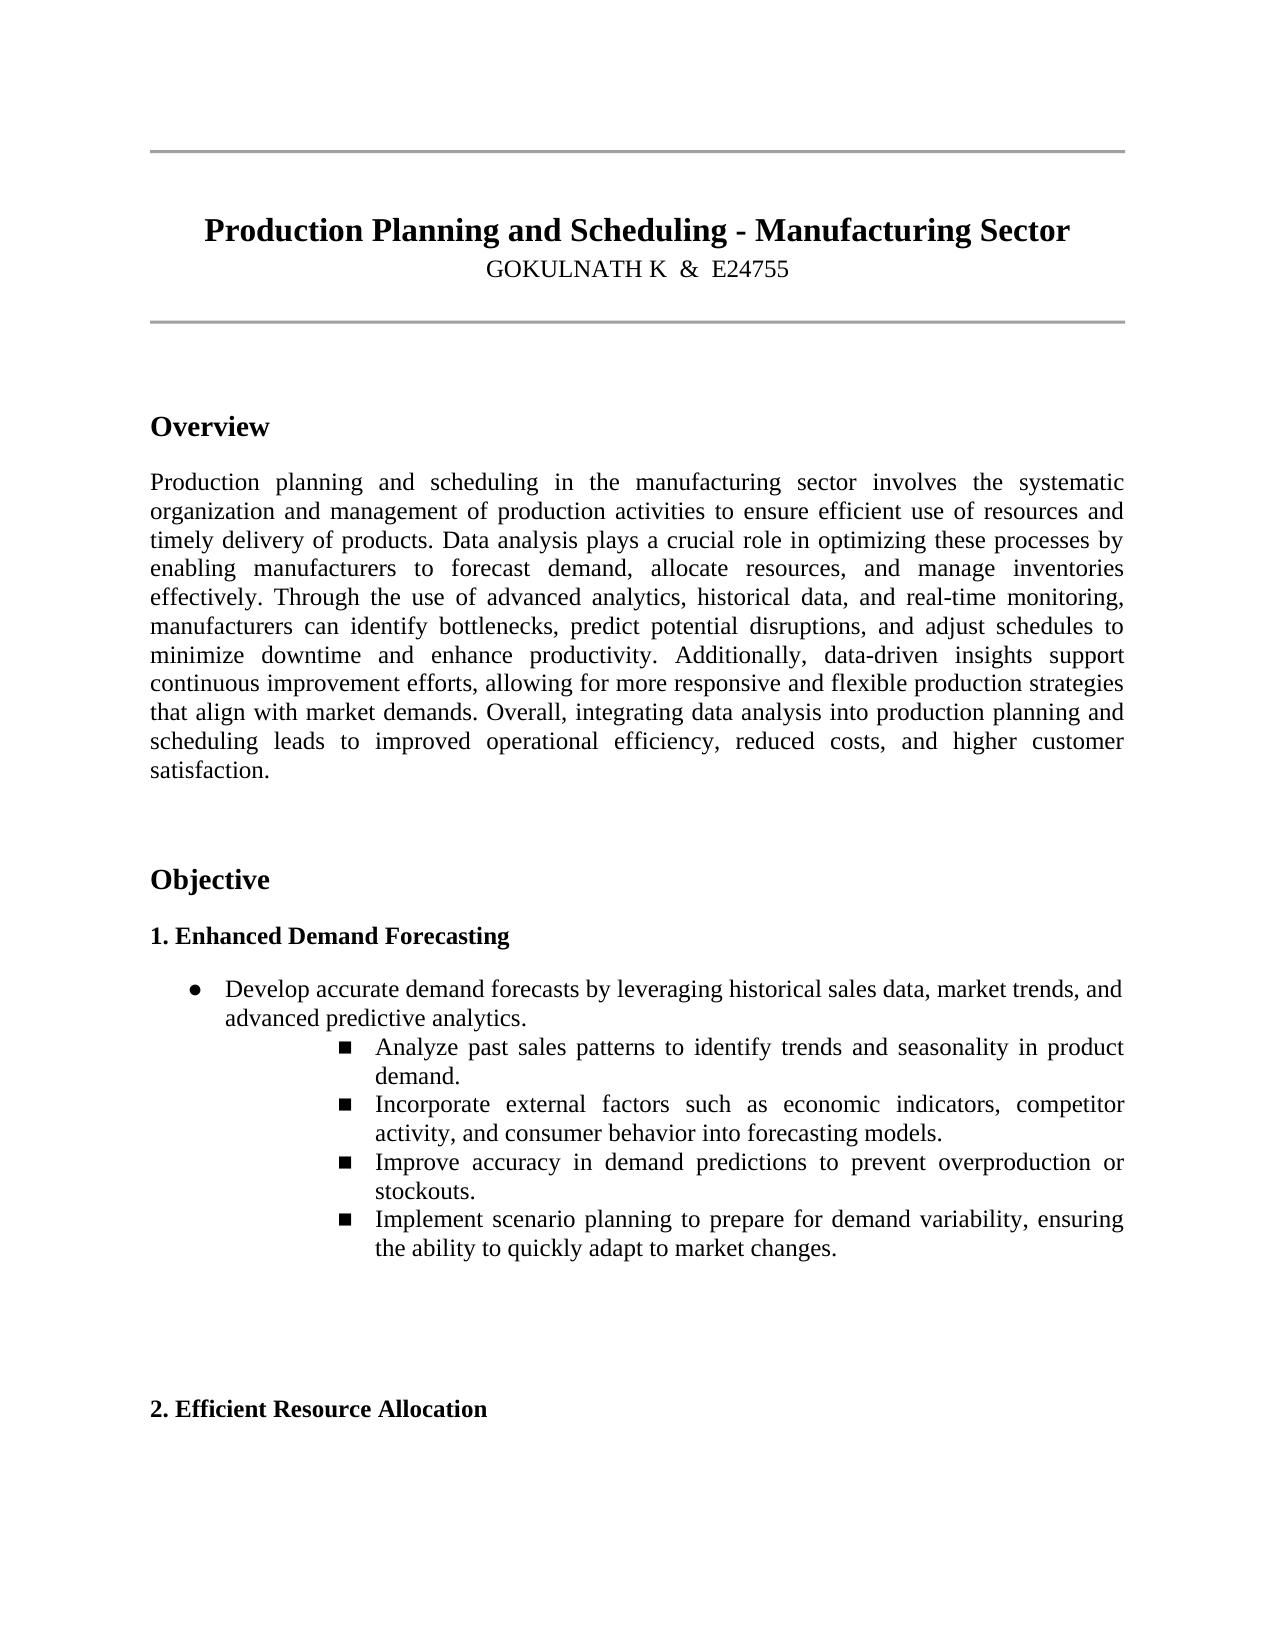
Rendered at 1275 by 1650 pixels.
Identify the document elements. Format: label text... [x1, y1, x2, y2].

text GOKULNATH K & E24755 [150, 254, 1125, 283]
list Improve accuracy in demand predictions to prevent overproduction or stockouts. [337, 1147, 1125, 1204]
subtitle 1. Enhanced Demand Forecasting [150, 921, 1125, 949]
list Implement scenario planning to prepare for demand variability, ensuring the ability to quickly adapt to market changes. [337, 1204, 1125, 1262]
list Analyze past sales patterns to identify trends and seasonality in product demand. [337, 1032, 1125, 1089]
text Production planning and scheduling in the manufacturing sector involves the systematic organization and management of production activities to ensure efficient use of resources and timely delivery of products. Data analysis plays a crucial role in optimizing these processes by enabling manufacturers to forecast demand, allocate resources, and manage inventories effectively. Through the use of advanced analytics, historical data, and real-time monitoring, manufacturers can identify bottlenecks, predict potential disruptions, and adjust schedules to minimize downtime and enhance productivity. Additionally, data-driven insights support continuous improvement efforts, allowing for more responsive and flexible production strategies that align with market demands. Overall, integrating data analysis into production planning and scheduling leads to improved operational efficiency, reduced costs, and higher customer satisfaction. [150, 467, 1125, 783]
text Overview [150, 409, 1125, 442]
list Develop accurate demand forecasts by leveraging historical sales data, market trends, and advanced predictive analytics. [187, 974, 1125, 1032]
text Production Planning and Scheduling - Manufacturing Sector [150, 210, 1125, 249]
text Objective [150, 862, 1125, 896]
list Incorporate external factors such as economic indicators, competitor activity, and consumer behavior into forecasting models. [337, 1089, 1125, 1147]
subtitle 2. Efficient Resource Allocation [150, 1394, 1125, 1423]
